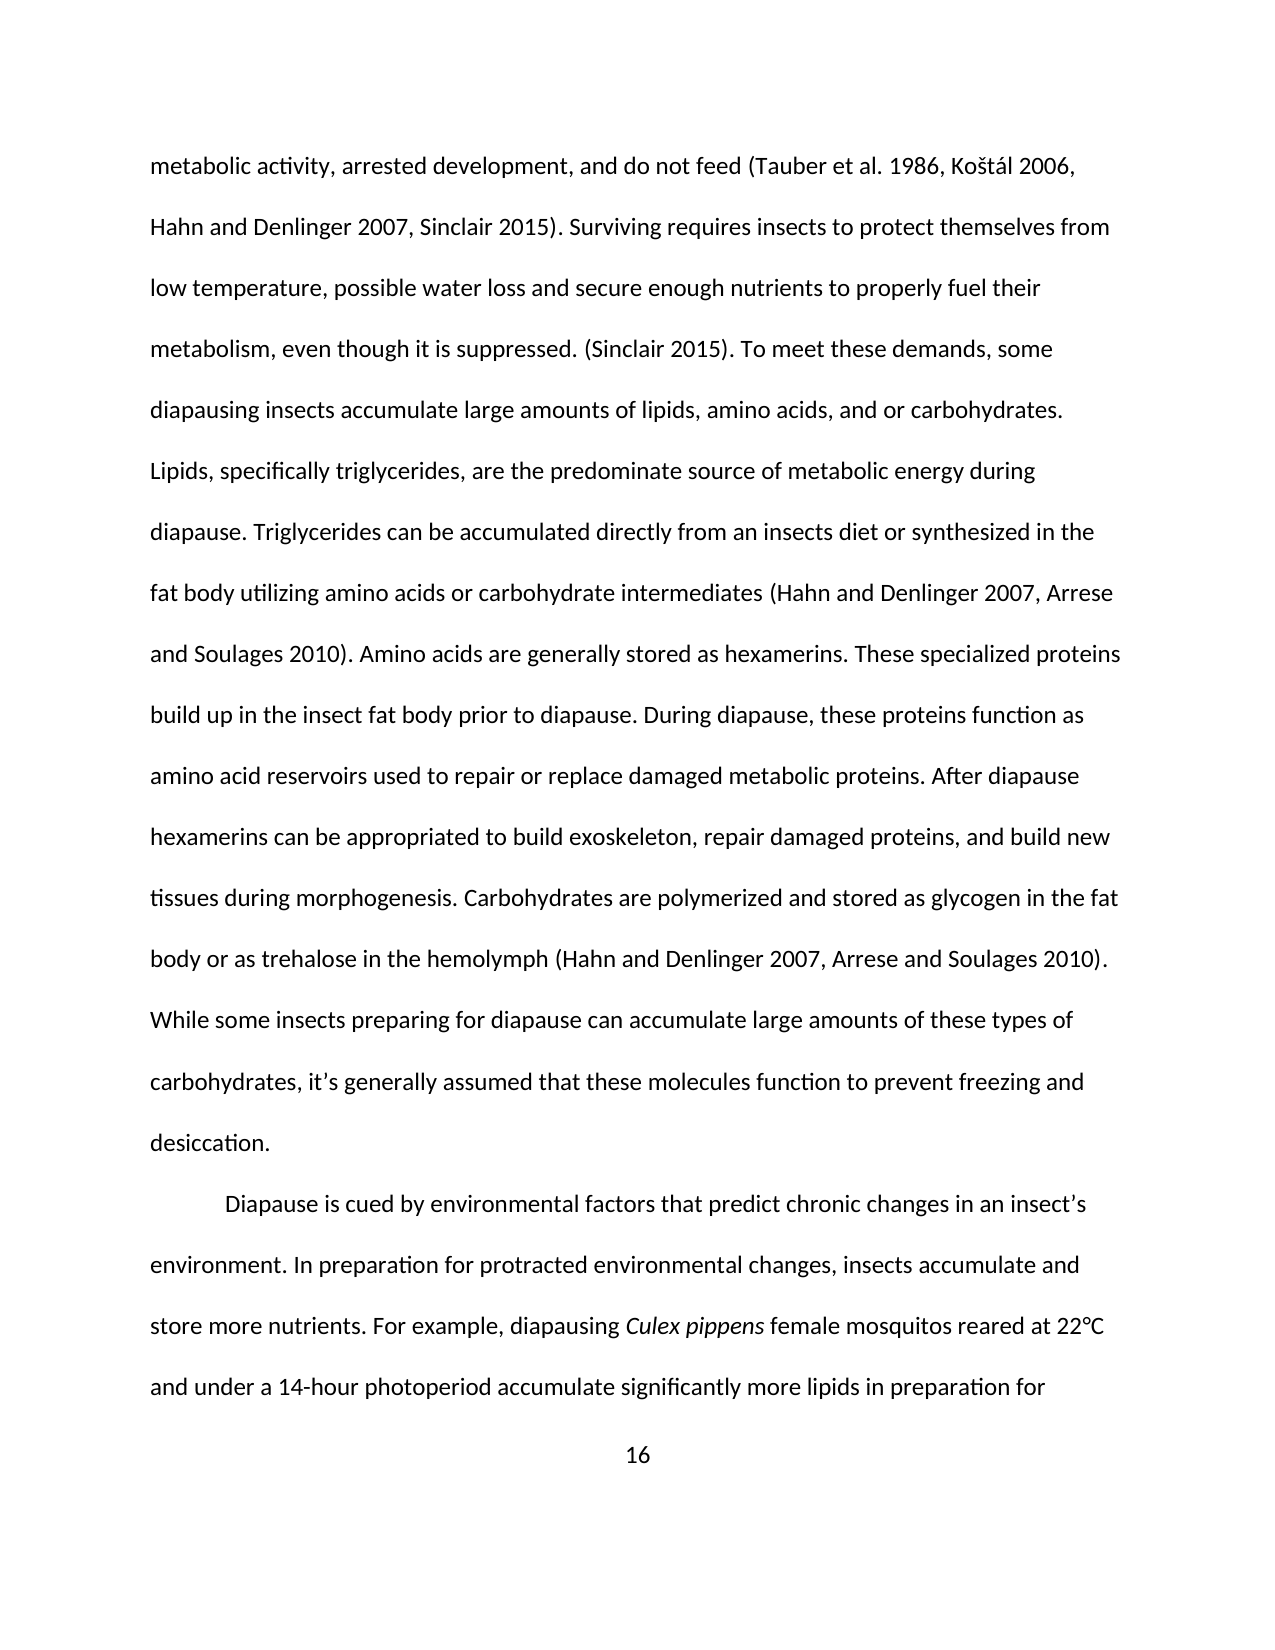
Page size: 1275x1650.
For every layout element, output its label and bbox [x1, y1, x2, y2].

text [150, 150, 1125, 1157]
text [150, 1188, 1125, 1401]
